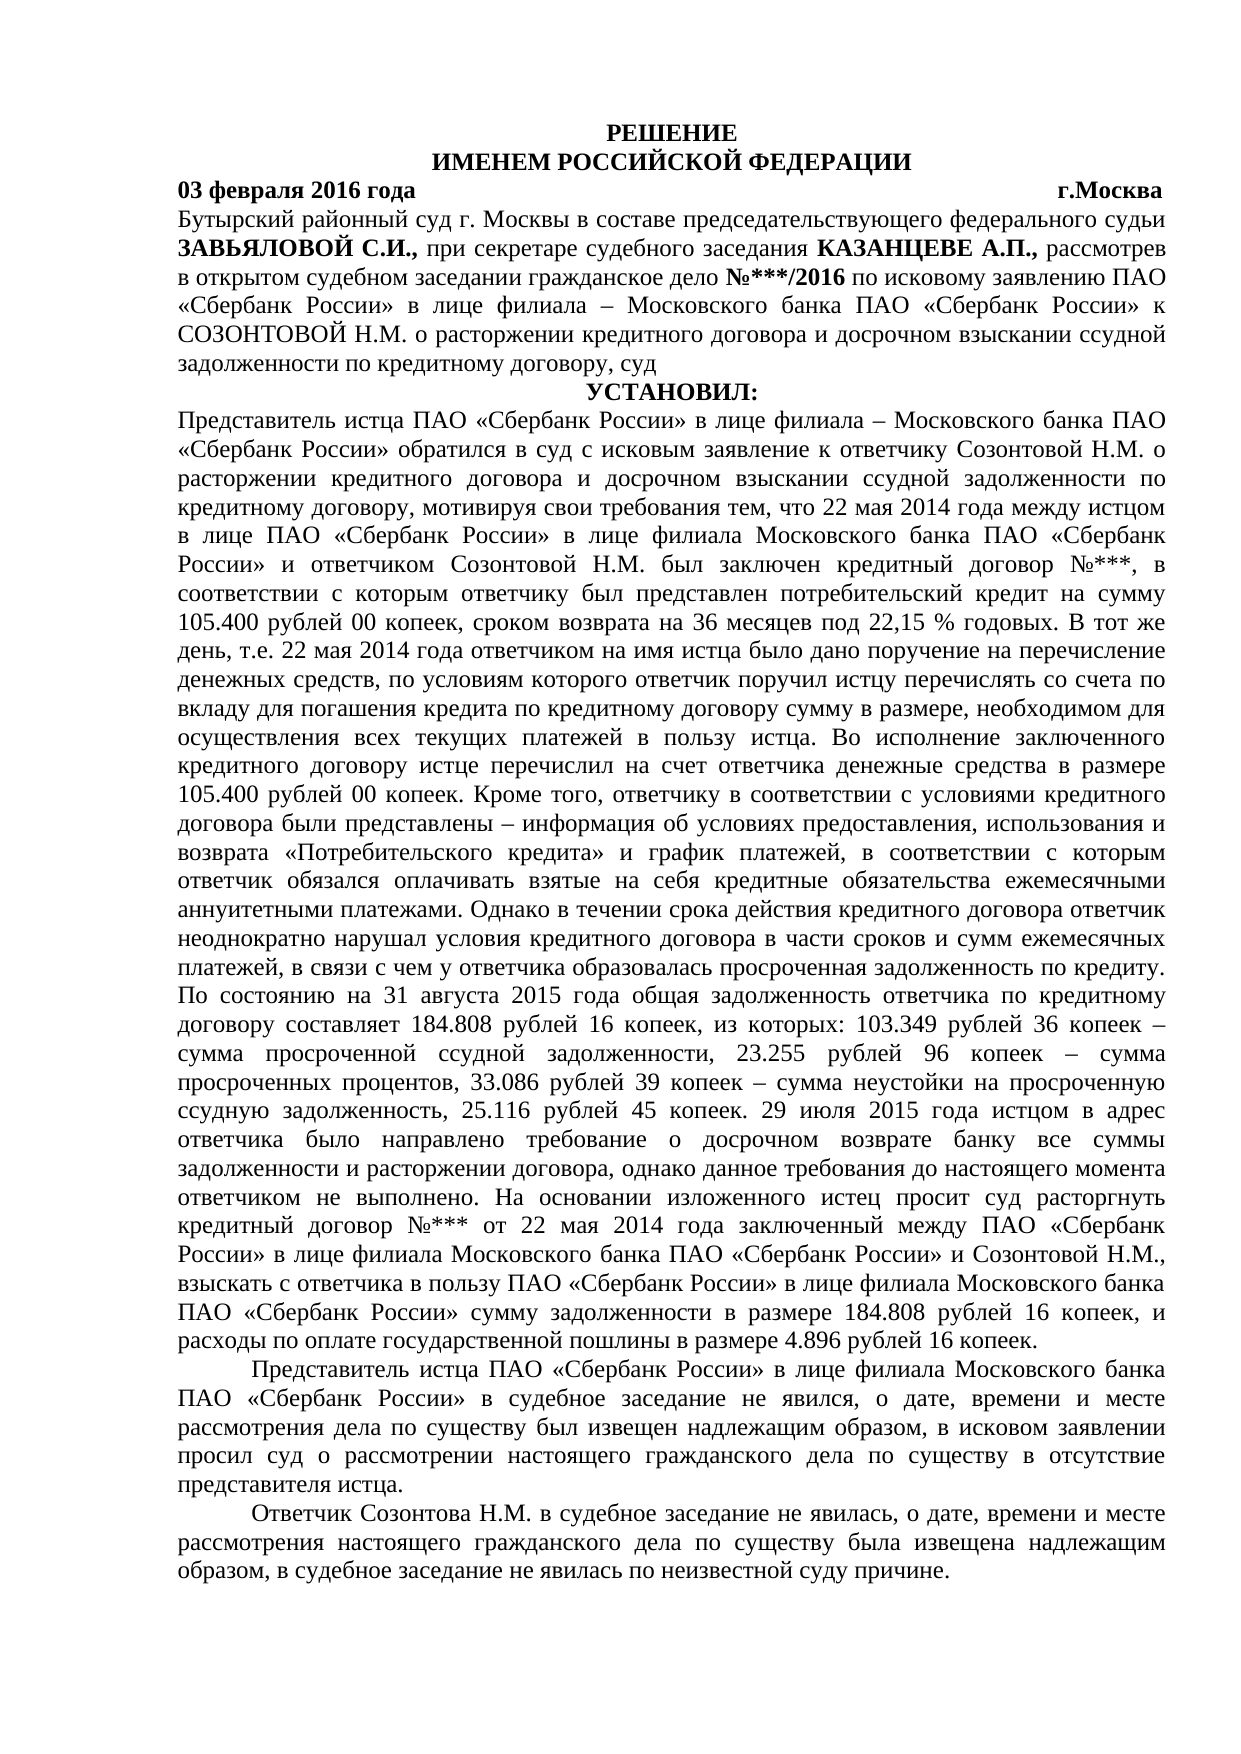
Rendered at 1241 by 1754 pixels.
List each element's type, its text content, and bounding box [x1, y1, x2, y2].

text Представитель истца ПАО «Сбербанк России» в лице филиала Московского банка ПАО «Сбербанк России» в судебное заседание не явился, о дате, времени и месте рассмотрения дела по существу был извещен надлежащим образом, в исковом заявлении просил суд о рассмотрении настоящего гражданского дела по существу в отсутствие представителя истца. [177, 1354, 1167, 1498]
text УСТАНОВИЛ: [177, 377, 1167, 406]
text 03 февраля 2016 года г.Москва [177, 176, 1167, 204]
text РЕШЕНИЕ [177, 118, 1167, 147]
text Бутырский районный суд г. Москвы в составе председательствующего федерального судьи ЗАВЬЯЛОВОЙ С.И., при секретаре судебного заседания КАЗАНЦЕВЕ А.П., рассмотрев в открытом судебном заседании гражданское дело №***/2016 по исковому заявлению ПАО «Сбербанк России» в лице филиала – Московского банка ПАО «Сбербанк России» к СОЗОНТОВОЙ Н.М. о расторжении кредитного договора и досрочном взыскании ссудной задолженности по кредитному договору, суд [177, 204, 1167, 377]
text ИМЕНЕМ РОССИЙСКОЙ ФЕДЕРАЦИИ [177, 147, 1167, 176]
text Представитель истца ПАО «Сбербанк России» в лице филиала – Московского банка ПАО «Сбербанк России» обратился в суд с исковым заявление к ответчику Созонтовой Н.М. о расторжении кредитного договора и досрочном взыскании ссудной задолженности по кредитному договору, мотивируя свои требования тем, что 22 мая 2014 года между истцом в лице ПАО «Сбербанк России» в лице филиала Московского банка ПАО «Сбербанк России» и ответчиком Созонтовой Н.М. был заключен кредитный договор №***, в соответствии с которым ответчику был представлен потребительский кредит на сумму 105.400 рублей 00 копеек, сроком возврата на 36 месяцев под 22,15 % годовых. В тот же день, т.е. 22 мая 2014 года ответчиком на имя истца было дано поручение на перечисление денежных средств, по условиям которого ответчик поручил истцу перечислять со счета по вкладу для погашения кредита по кредитному договору сумму в размере, необходимом для осуществления всех текущих платежей в пользу истца. Во исполнение заключенного кредитного договору истце перечислил на счет ответчика денежные средства в размере 105.400 рублей 00 копеек. Кроме того, ответчику в соответствии с условиями кредитного договора были представлены – информация об условиях предоставления, использования и возврата «Потребительского кредита» и график платежей, в соответствии с которым ответчик обязался оплачивать взятые на себя кредитные обязательства ежемесячными аннуитетными платежами. Однако в течении срока действия кредитного договора ответчик неоднократно нарушал условия кредитного договора в части сроков и сумм ежемесячных платежей, в связи с чем у ответчика образовалась просроченная задолженность по кредиту. По состоянию на 31 августа 2015 года общая задолженность ответчика по кредитному договору составляет 184.808 рублей 16 копеек, из которых: 103.349 рублей 36 копеек – сумма просроченной ссудной задолженности, 23.255 рублей 96 копеек – сумма просроченных процентов, 33.086 рублей 39 копеек – сумма неустойки на просроченную ссудную задолженность, 25.116 рублей 45 копеек. 29 июля 2015 года истцом в адрес ответчика было направлено требование о досрочном возврате банку все суммы задолженности и расторжении договора, однако данное требования до настоящего момента ответчиком не выполнено. На основании изложенного истец просит суд расторгнуть кредитный договор №*** от 22 мая 2014 года заключенный между ПАО «Сбербанк России» в лице филиала Московского банка ПАО «Сбербанк России» и Созонтовой Н.М., взыскать с ответчика в пользу ПАО «Сбербанк России» в лице филиала Московского банка ПАО «Сбербанк России» сумму задолженности в размере 184.808 рублей 16 копеек, и расходы по оплате государственной пошлины в размере 4.896 рублей 16 копеек. [177, 406, 1167, 1354]
text Ответчик Созонтова Н.М. в судебное заседание не явилась, о дате, времени и месте рассмотрения настоящего гражданского дела по существу была извещена надлежащим образом, в судебное заседание не явилась по неизвестной суду причине. [177, 1498, 1167, 1584]
